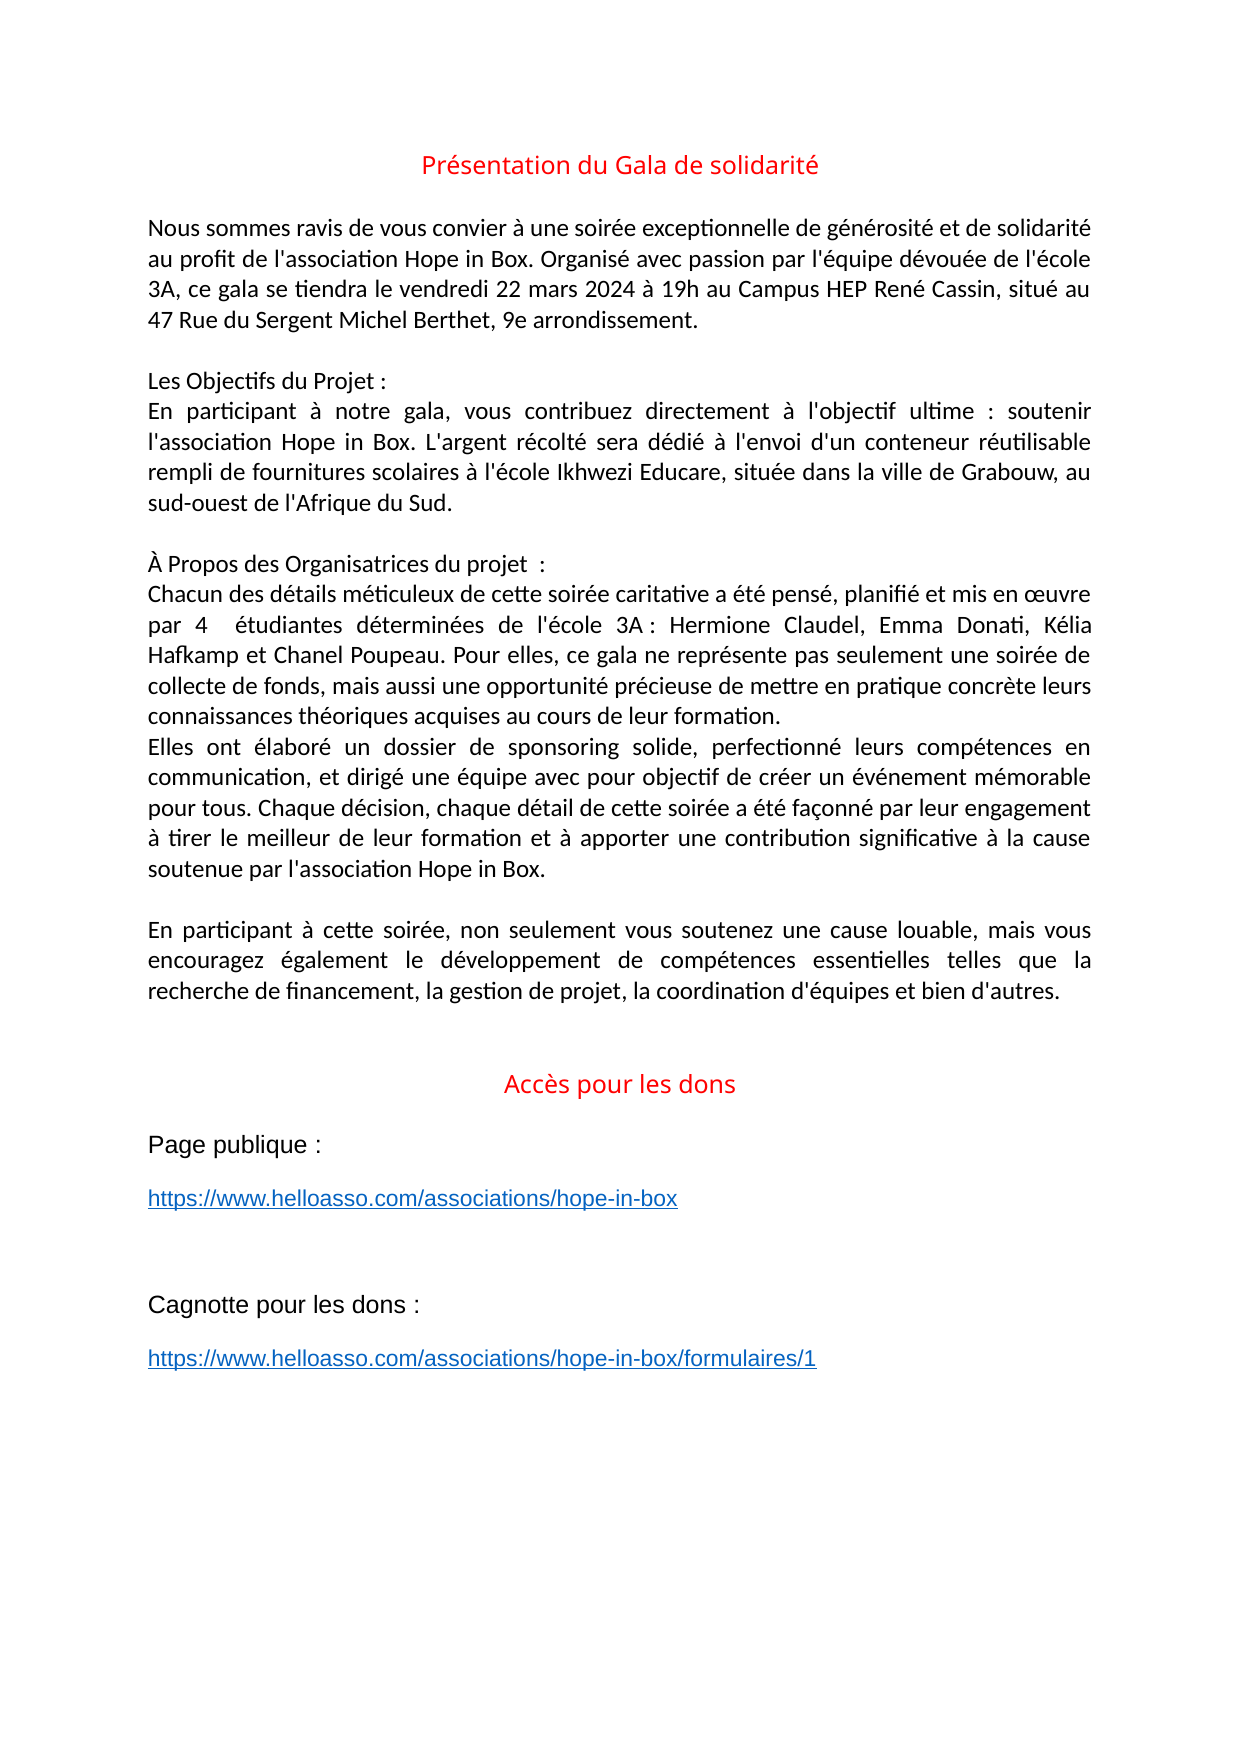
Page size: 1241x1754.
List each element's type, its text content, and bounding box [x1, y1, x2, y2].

text Page publique : [148, 1129, 1093, 1158]
text Les Objectifs du Projet : [148, 365, 1093, 395]
text En participant à cette soirée, non seulement vous soutenez une cause louable, mais vous encouragez également le développement de compétences essentielles telles que la recherche de financement, la gestion de projet, la coordination d'équipes et bien d'autres. [148, 914, 1093, 1006]
text https://www.helloasso.com/associations/hope-in-box [148, 1185, 1093, 1211]
text À Propos des Organisatrices du projet : [148, 548, 1093, 578]
text Cagnotte pour les dons : [148, 1290, 1093, 1319]
text Accès pour les dons [148, 1067, 1093, 1101]
text Présentation du Gala de solidarité [148, 148, 1093, 182]
text https://www.helloasso.com/associations/hope-in-box/formulaires/1 [148, 1345, 1093, 1372]
text En participant à notre gala, vous contribuez directement à l'objectif ultime : soutenir l'association Hope in Box. L'argent récolté sera dédié à l'envoi d'un conteneur réutilisable rempli de fournitures scolaires à l'école Ikhwezi Educare, située dans la ville de Grabouw, au sud-ouest de l'Afrique du Sud. [148, 395, 1093, 517]
text Chacun des détails méticuleux de cette soirée caritative a été pensé, planifié et mis en œuvre par 4 étudiantes déterminées de l'école 3A : Hermione Claudel, Emma Donati, Kélia Hafkamp et Chanel Poupeau. Pour elles, ce gala ne représente pas seulement une soirée de collecte de fonds, mais aussi une opportunité précieuse de mettre en pratique concrète leurs connaissances théoriques acquises au cours de leur formation. [148, 578, 1093, 731]
text Elles ont élaboré un dossier de sponsoring solide, perfectionné leurs compétences en communication, et dirigé une équipe avec pour objectif de créer un événement mémorable pour tous. Chaque décision, chaque détail de cette soirée a été façonné par leur engagement à tirer le meilleur de leur formation et à apporter une contribution significative à la cause soutenue par l'association Hope in Box. [148, 731, 1093, 884]
text Nous sommes ravis de vous convier à une soirée exceptionnelle de générosité et de solidarité au profit de l'association Hope in Box. Organisé avec passion par l'équipe dévouée de l'école 3A, ce gala se tiendra le vendredi 22 mars 2024 à 19h au Campus HEP René Cassin, situé au 47 Rue du Sergent Michel Berthet, 9e arrondissement. [148, 212, 1093, 334]
